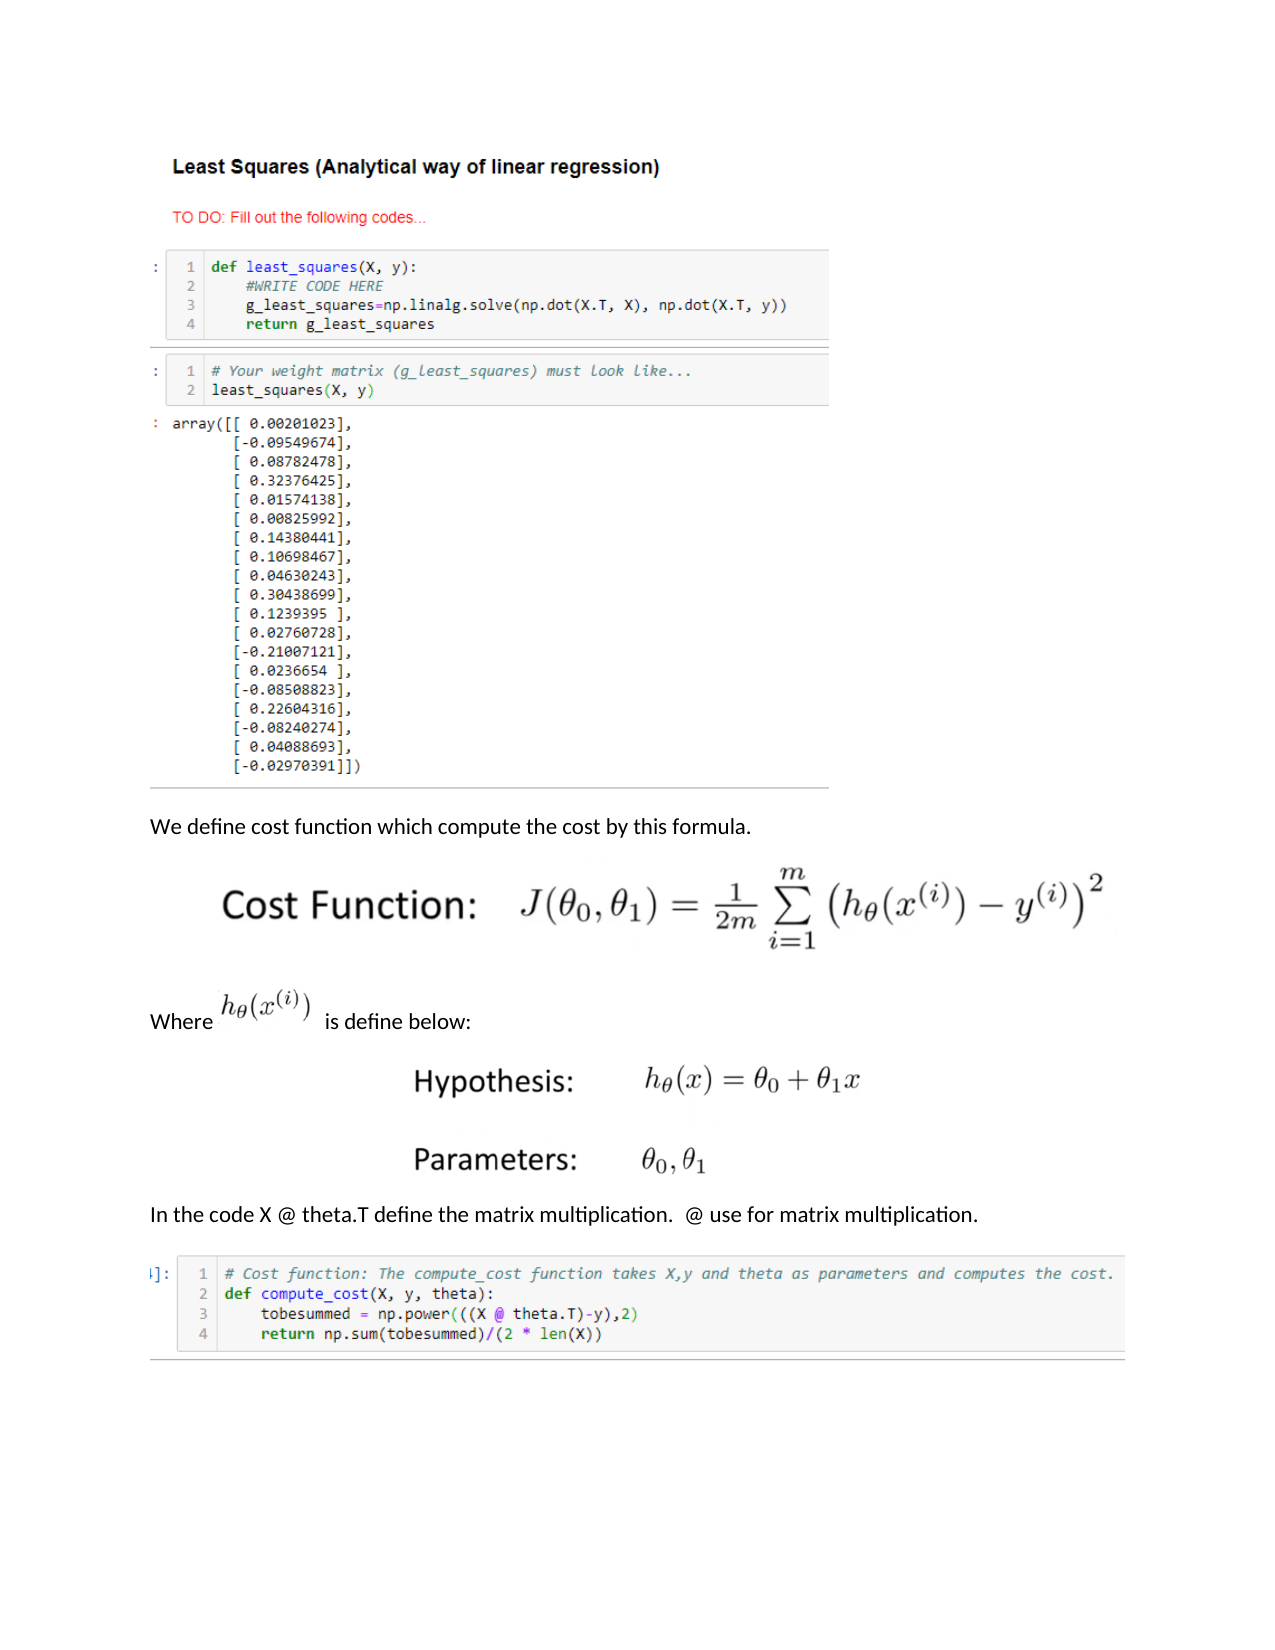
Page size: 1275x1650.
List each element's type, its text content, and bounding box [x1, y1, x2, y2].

picture [218, 982, 315, 1030]
text In the code X @ theta.T define the matrix multiplication. @ use for matrix multiplication. [150, 1200, 1125, 1228]
picture [150, 1246, 1125, 1365]
picture [150, 150, 829, 793]
picture [401, 1053, 874, 1181]
picture [150, 858, 1125, 964]
text Where is define below: [150, 983, 1125, 1035]
text We define cost function which compute the cost by this formula. [150, 812, 1125, 840]
